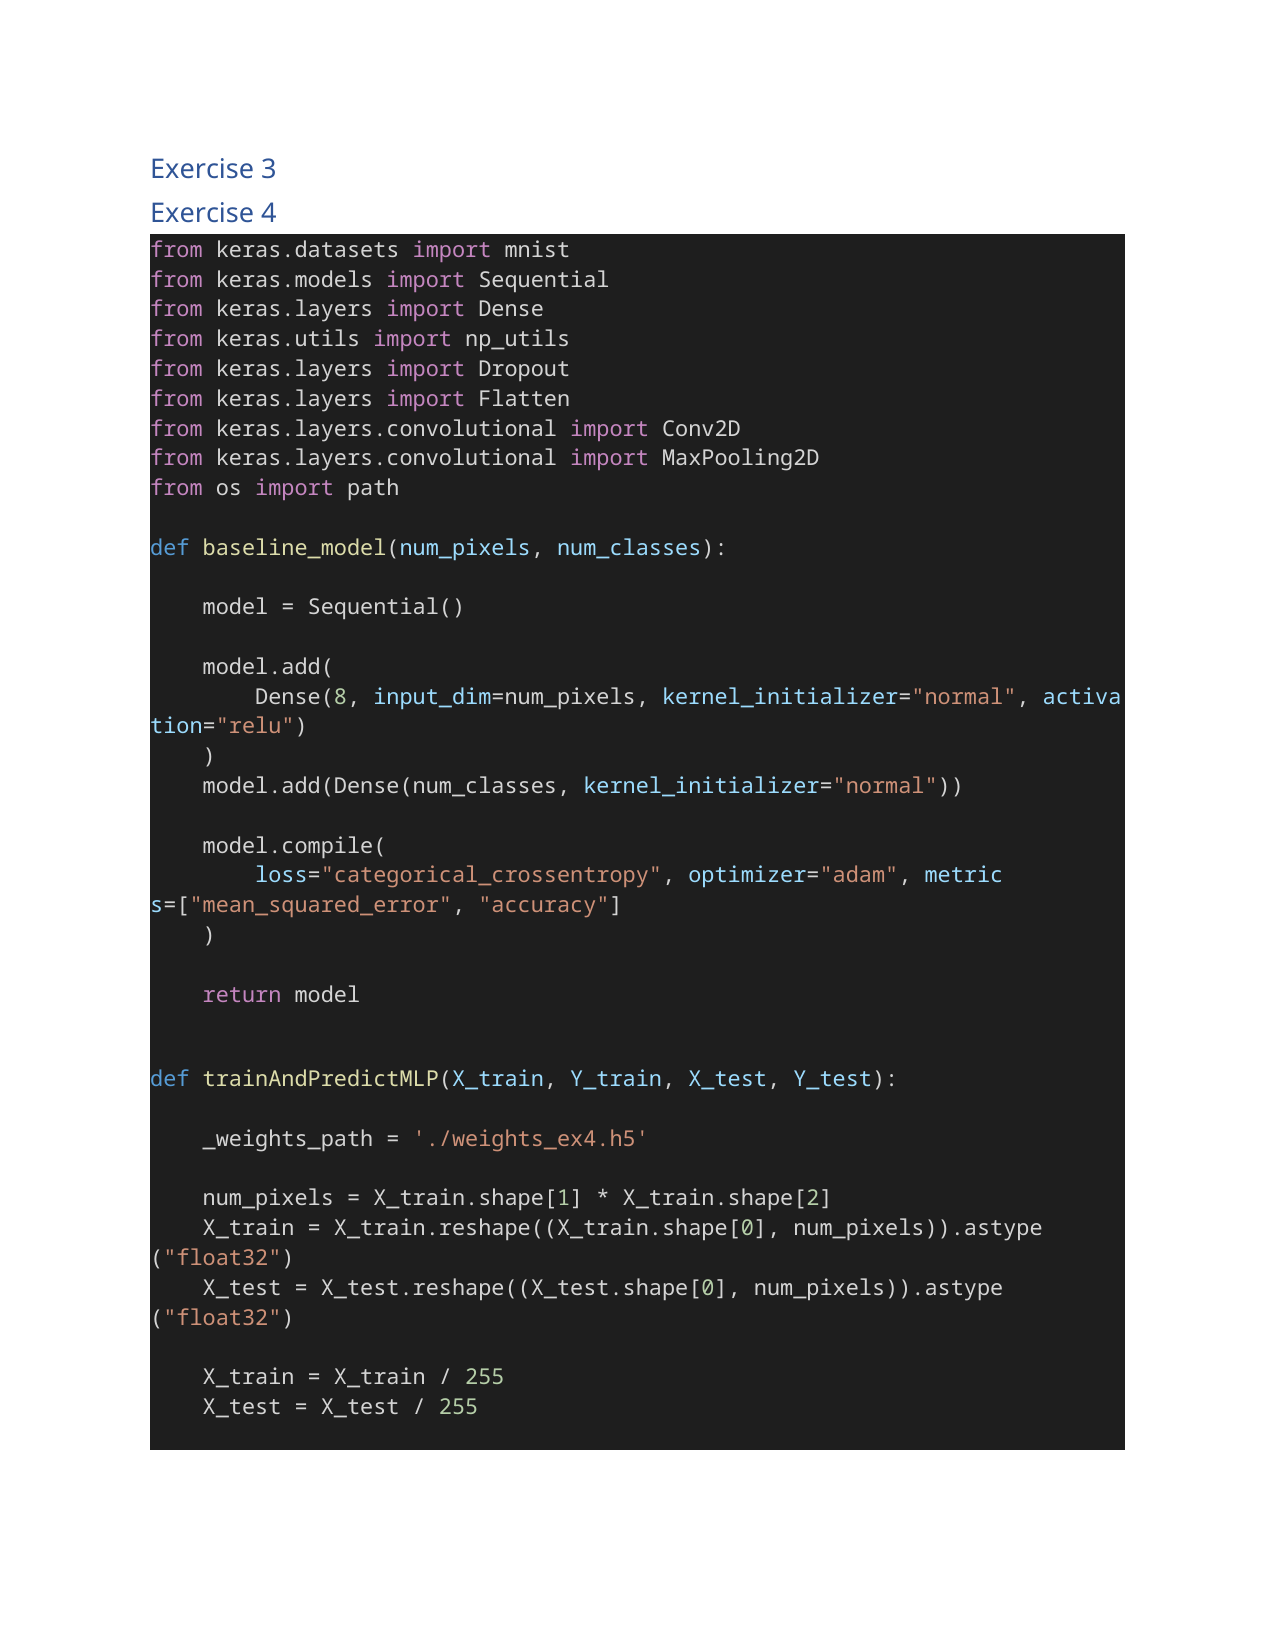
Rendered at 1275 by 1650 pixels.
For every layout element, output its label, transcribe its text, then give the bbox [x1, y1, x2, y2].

text def baseline_model(num_pixels, num_classes): [150, 532, 1125, 561]
text Dense(8, input_dim=num_pixels, kernel_initializer="normal", activation="relu") [150, 681, 1125, 740]
text X_test = X_test / 255 [150, 1391, 1125, 1421]
text ) [150, 919, 1125, 949]
text model.compile( [150, 829, 1125, 859]
text X_train = X_train.reshape((X_train.shape[0], num_pixels)).astype("float32") [150, 1212, 1125, 1272]
text model = Sequential() [150, 591, 1125, 621]
text from keras.layers.convolutional import MaxPooling2D [150, 442, 1125, 472]
text return model [150, 978, 1125, 1008]
text from keras.utils import np_utils [150, 323, 1125, 353]
text def trainAndPredictMLP(X_train, Y_train, X_test, Y_test): [150, 1063, 1125, 1093]
text from keras.layers import Dense [150, 293, 1125, 323]
text from keras.layers import Dropout [150, 353, 1125, 383]
text from os import path [150, 472, 1125, 502]
text model.add(Dense(num_classes, kernel_initializer="normal")) [150, 770, 1125, 800]
text from keras.layers import Flatten [150, 383, 1125, 412]
text _weights_path = './weights_ex4.h5' [150, 1123, 1125, 1152]
subtitle Exercise 3 [150, 150, 1125, 187]
text X_train = X_train / 255 [150, 1361, 1125, 1391]
text from keras.models import Sequential [150, 263, 1125, 293]
text from keras.layers.convolutional import Conv2D [150, 412, 1125, 442]
text ) [150, 740, 1125, 770]
text num_pixels = X_train.shape[1] * X_train.shape[2] [150, 1182, 1125, 1212]
subtitle Exercise 4 [150, 194, 1125, 231]
text X_test = X_test.reshape((X_test.shape[0], num_pixels)).astype("float32") [150, 1272, 1125, 1331]
text from keras.datasets import mnist [150, 234, 1125, 263]
text loss="categorical_crossentropy", optimizer="adam", metrics=["mean_squared_error", "accuracy"] [150, 859, 1125, 919]
text model.add( [150, 651, 1125, 681]
